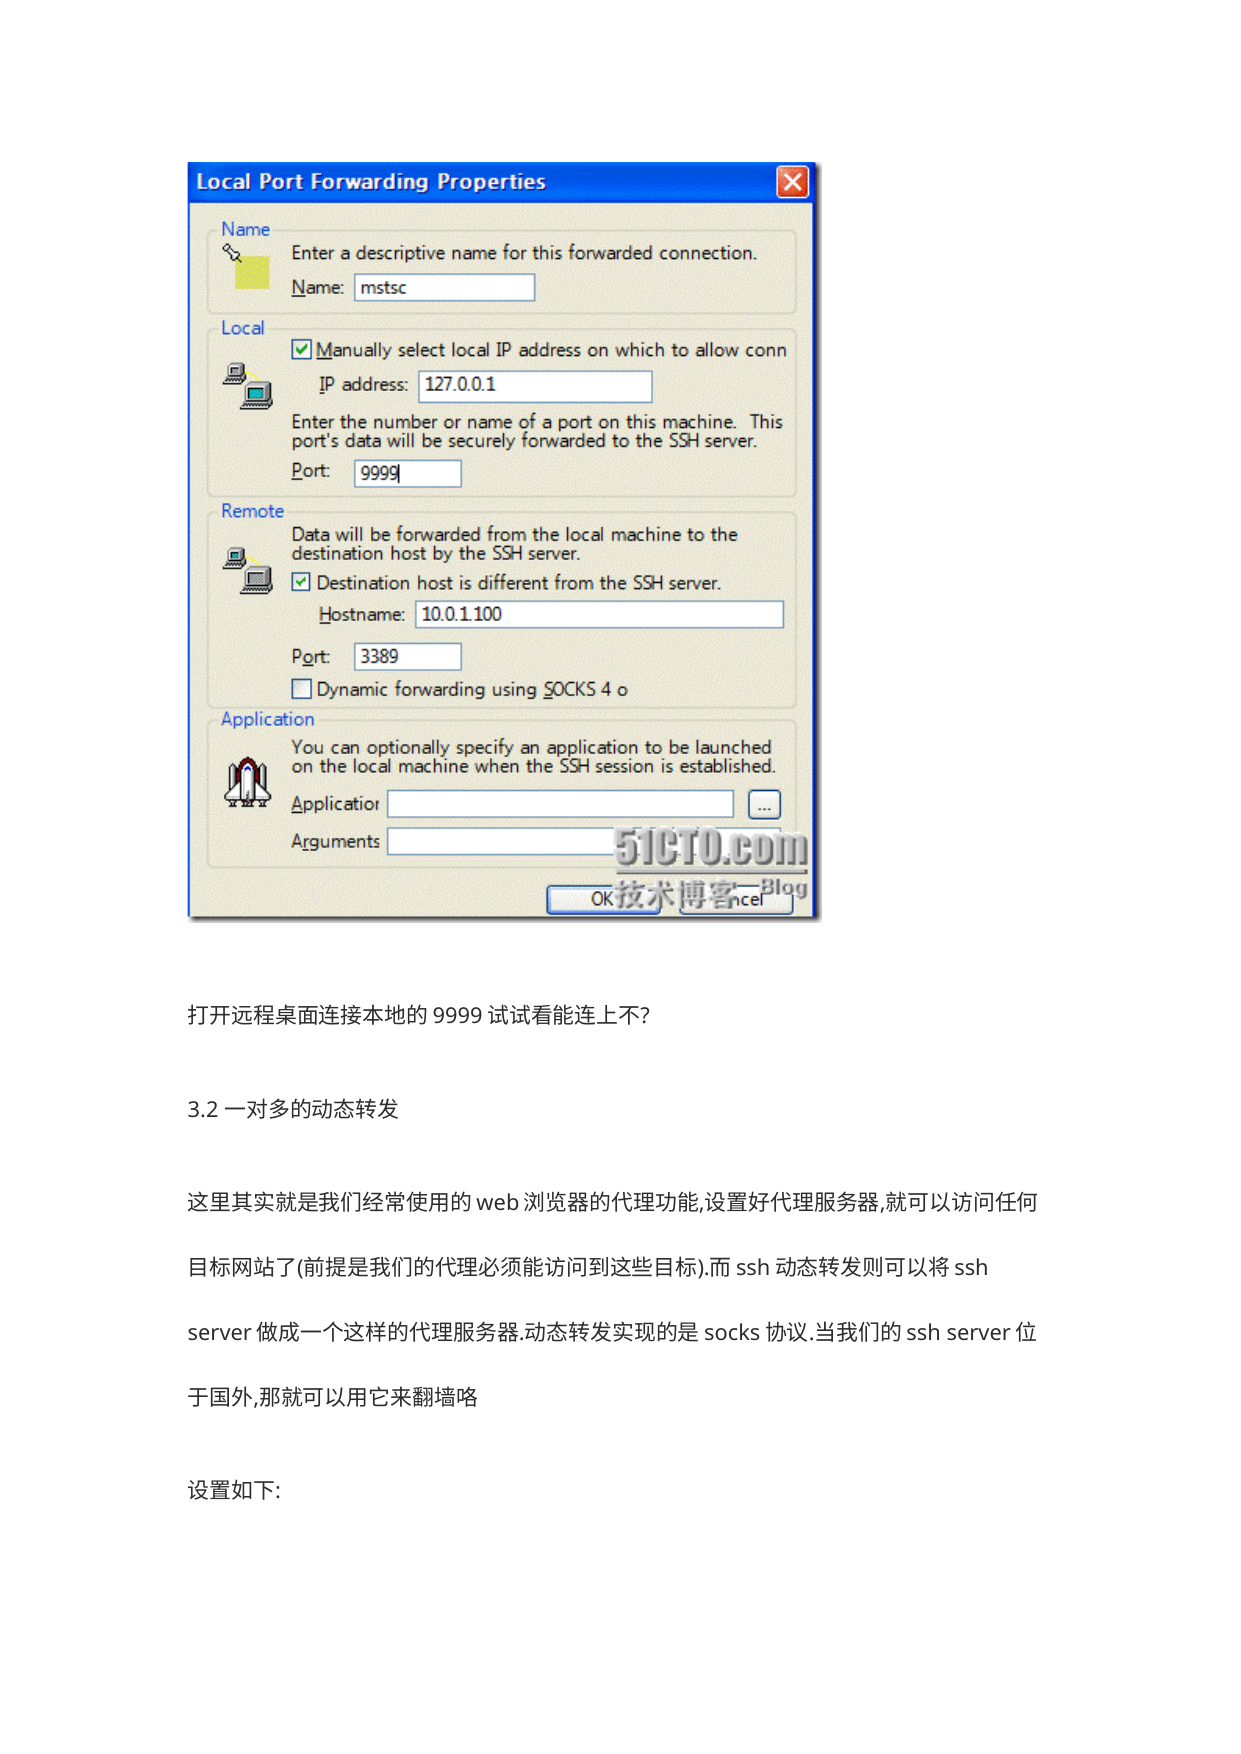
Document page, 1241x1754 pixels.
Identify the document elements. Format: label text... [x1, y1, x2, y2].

text 打开远程桌面连接本地的9999试试看能连上不? [187, 998, 1053, 1030]
text 3.2 一对多的动态转发 [187, 1091, 1053, 1124]
text 这里其实就是我们经常使用的web浏览器的代理功能,设置好代理服务器,就可以访问任何目标网站了(前提是我们的代理必须能访问到这些目标).而ssh动态转发则可以将ssh server做成一个这样的代理服务器.动态转发实现的是socks协议.当我们的ssh server位于国外,那就可以用它来翻墙咯 [187, 1185, 1053, 1412]
picture [187, 162, 822, 923]
text 设置如下: [187, 1473, 1053, 1506]
